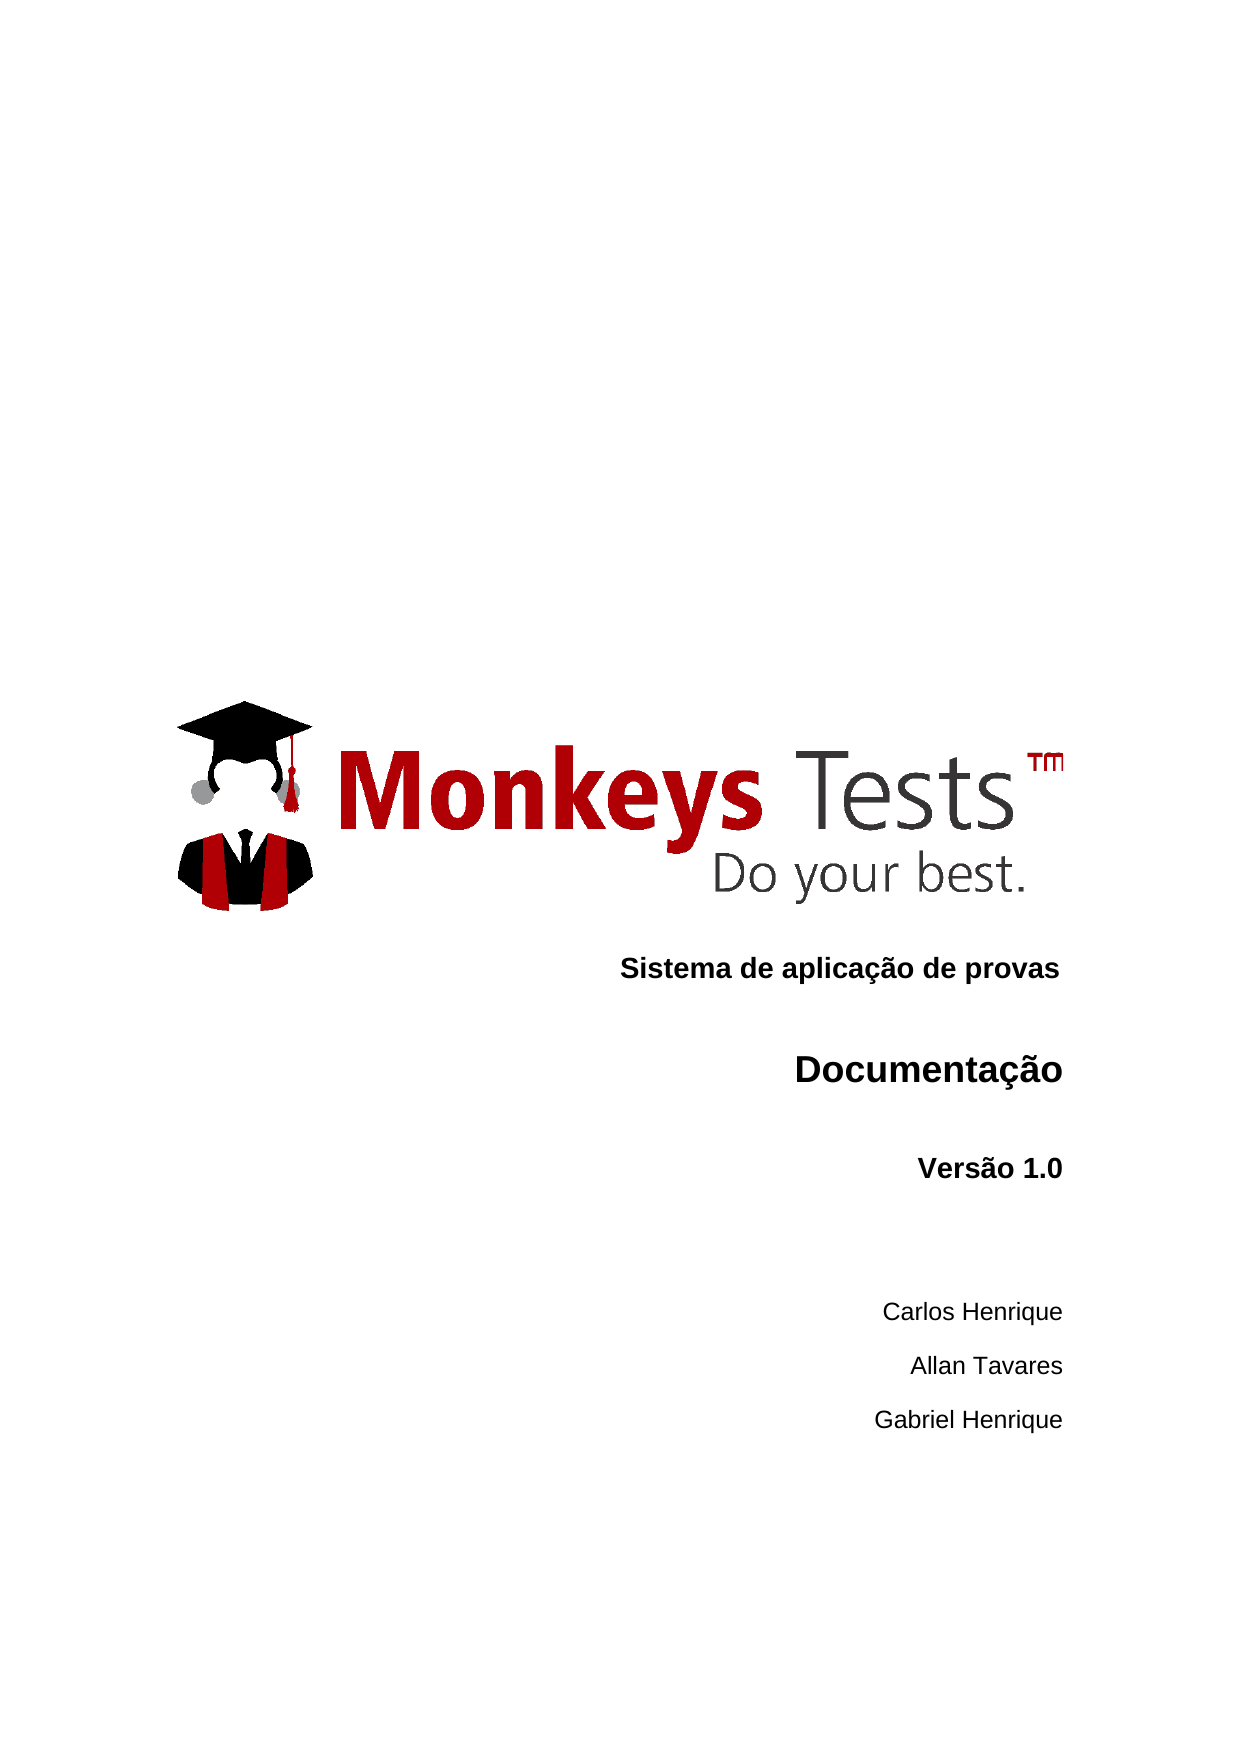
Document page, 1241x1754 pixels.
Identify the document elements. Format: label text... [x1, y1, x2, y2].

text Allan Tavares [177, 1351, 1063, 1380]
picture [177, 701, 1064, 911]
text Gabriel Henrique [177, 1405, 1063, 1434]
text Carlos Henrique [177, 1297, 1063, 1326]
text Documentação [177, 1048, 1063, 1091]
text Sistema de aplicação de provas [546, 951, 1063, 984]
text Versão 1.0 [177, 1151, 1063, 1184]
